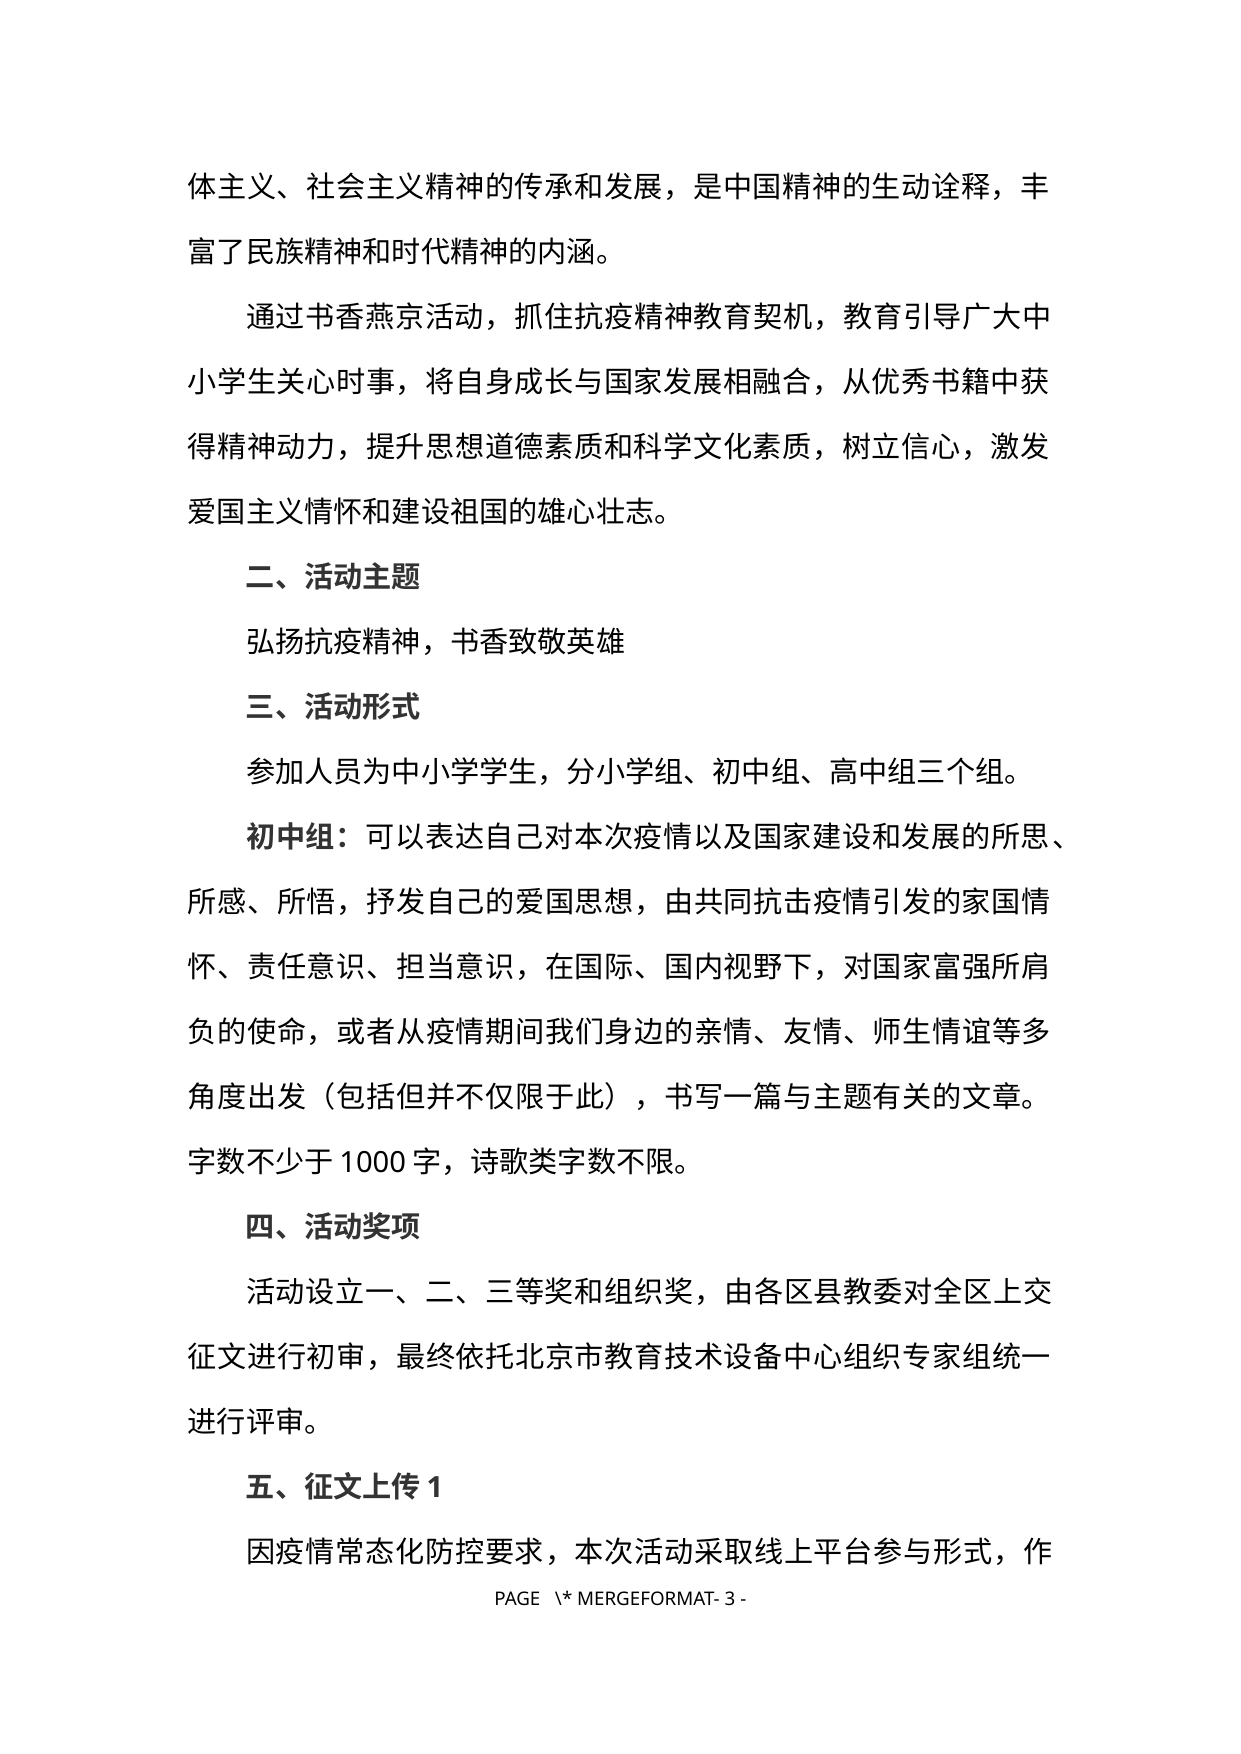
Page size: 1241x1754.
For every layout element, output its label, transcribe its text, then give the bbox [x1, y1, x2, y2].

text 弘扬抗疫精神，书香致敬英雄 [187, 608, 1053, 673]
text 通过书香燕京活动，抓住抗疫精神教育契机，教育引导广大中小学生关心时事，将自身成长与国家发展相融合，从优秀书籍中获得精神动力，提升思想道德素质和科学文化素质，树立信心，激发爱国主义情怀和建设祖国的雄心壮志。 [187, 283, 1053, 543]
text 初中组：可以表达自己对本次疫情以及国家建设和发展的所思、所感、所悟，抒发自己的爱国思想，由共同抗击疫情引发的家国情怀、责任意识、担当意识，在国际、国内视野下，对国家富强所肩负的使命，或者从疫情期间我们身边的亲情、友情、师生情谊等多角度出发（包括但并不仅限于此），书写一篇与主题有关的文章。字数不少于1000字，诗歌类字数不限。 [187, 803, 1053, 1193]
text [187, 153, 1053, 283]
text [187, 1518, 1053, 1583]
text 四、活动奖项 [187, 1193, 1053, 1258]
text 活动设立一、二、三等奖和组织奖，由各区县教委对全区上交征文进行初审，最终依托北京市教育技术设备中心组织专家组统一进行评审。 [187, 1258, 1053, 1453]
text 参加人员为中小学学生，分小学组、初中组、高中组三个组。 [187, 738, 1053, 803]
text 二、活动主题 [187, 543, 1053, 608]
text 五、征文上传1 [187, 1453, 1053, 1518]
text 三、活动形式 [187, 673, 1053, 738]
